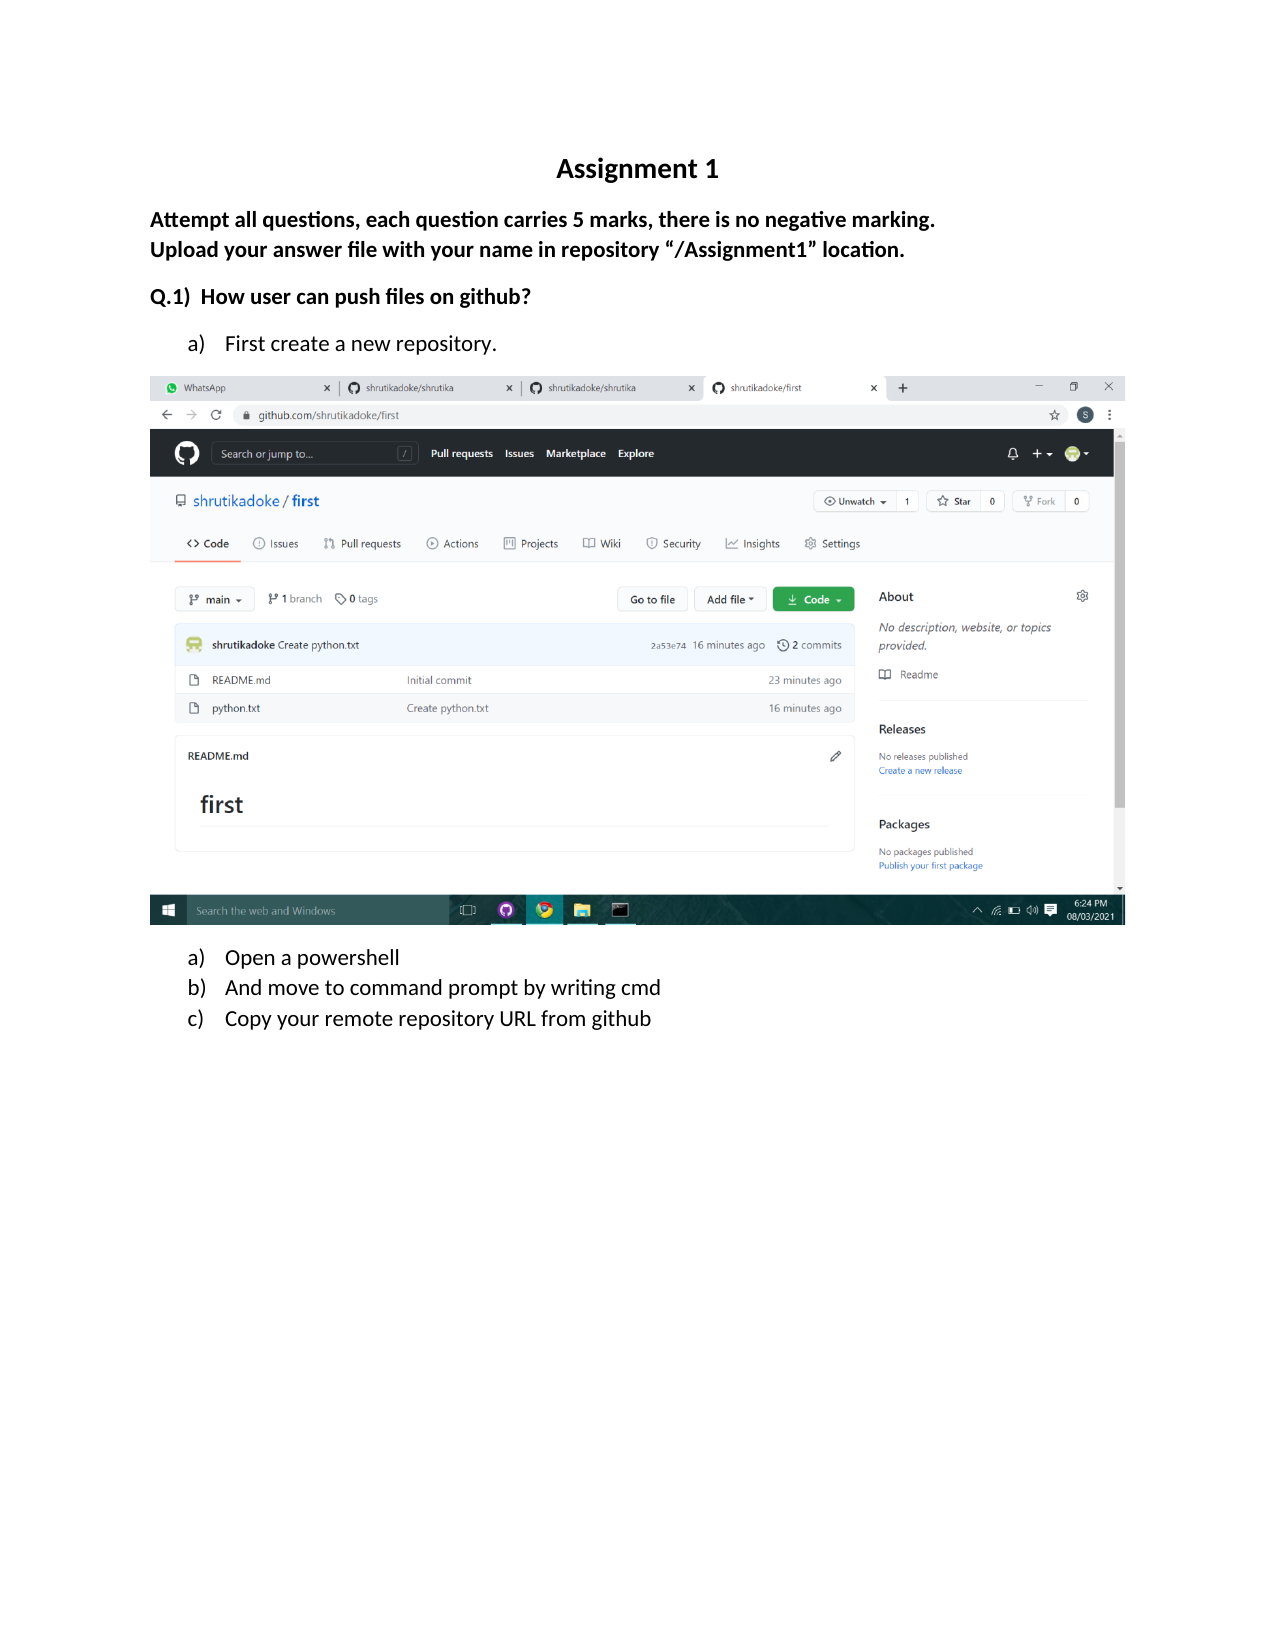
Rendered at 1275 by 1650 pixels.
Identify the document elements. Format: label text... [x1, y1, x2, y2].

picture [150, 376, 1125, 925]
list Open a powershell [187, 943, 1125, 971]
list First create a new repository. [187, 329, 1125, 357]
text Assignment 1 [150, 150, 1125, 186]
list And move to command prompt by writing cmd [187, 973, 1125, 1001]
text Attempt all questions, each question carries 5 marks, there is no negative marking. Upload your answer file with your name in repository “/Assignment1” location. [150, 205, 1125, 263]
text Q.1) How user can push files on github? [150, 282, 1125, 310]
list Copy your remote repository URL from github [187, 1004, 1125, 1032]
